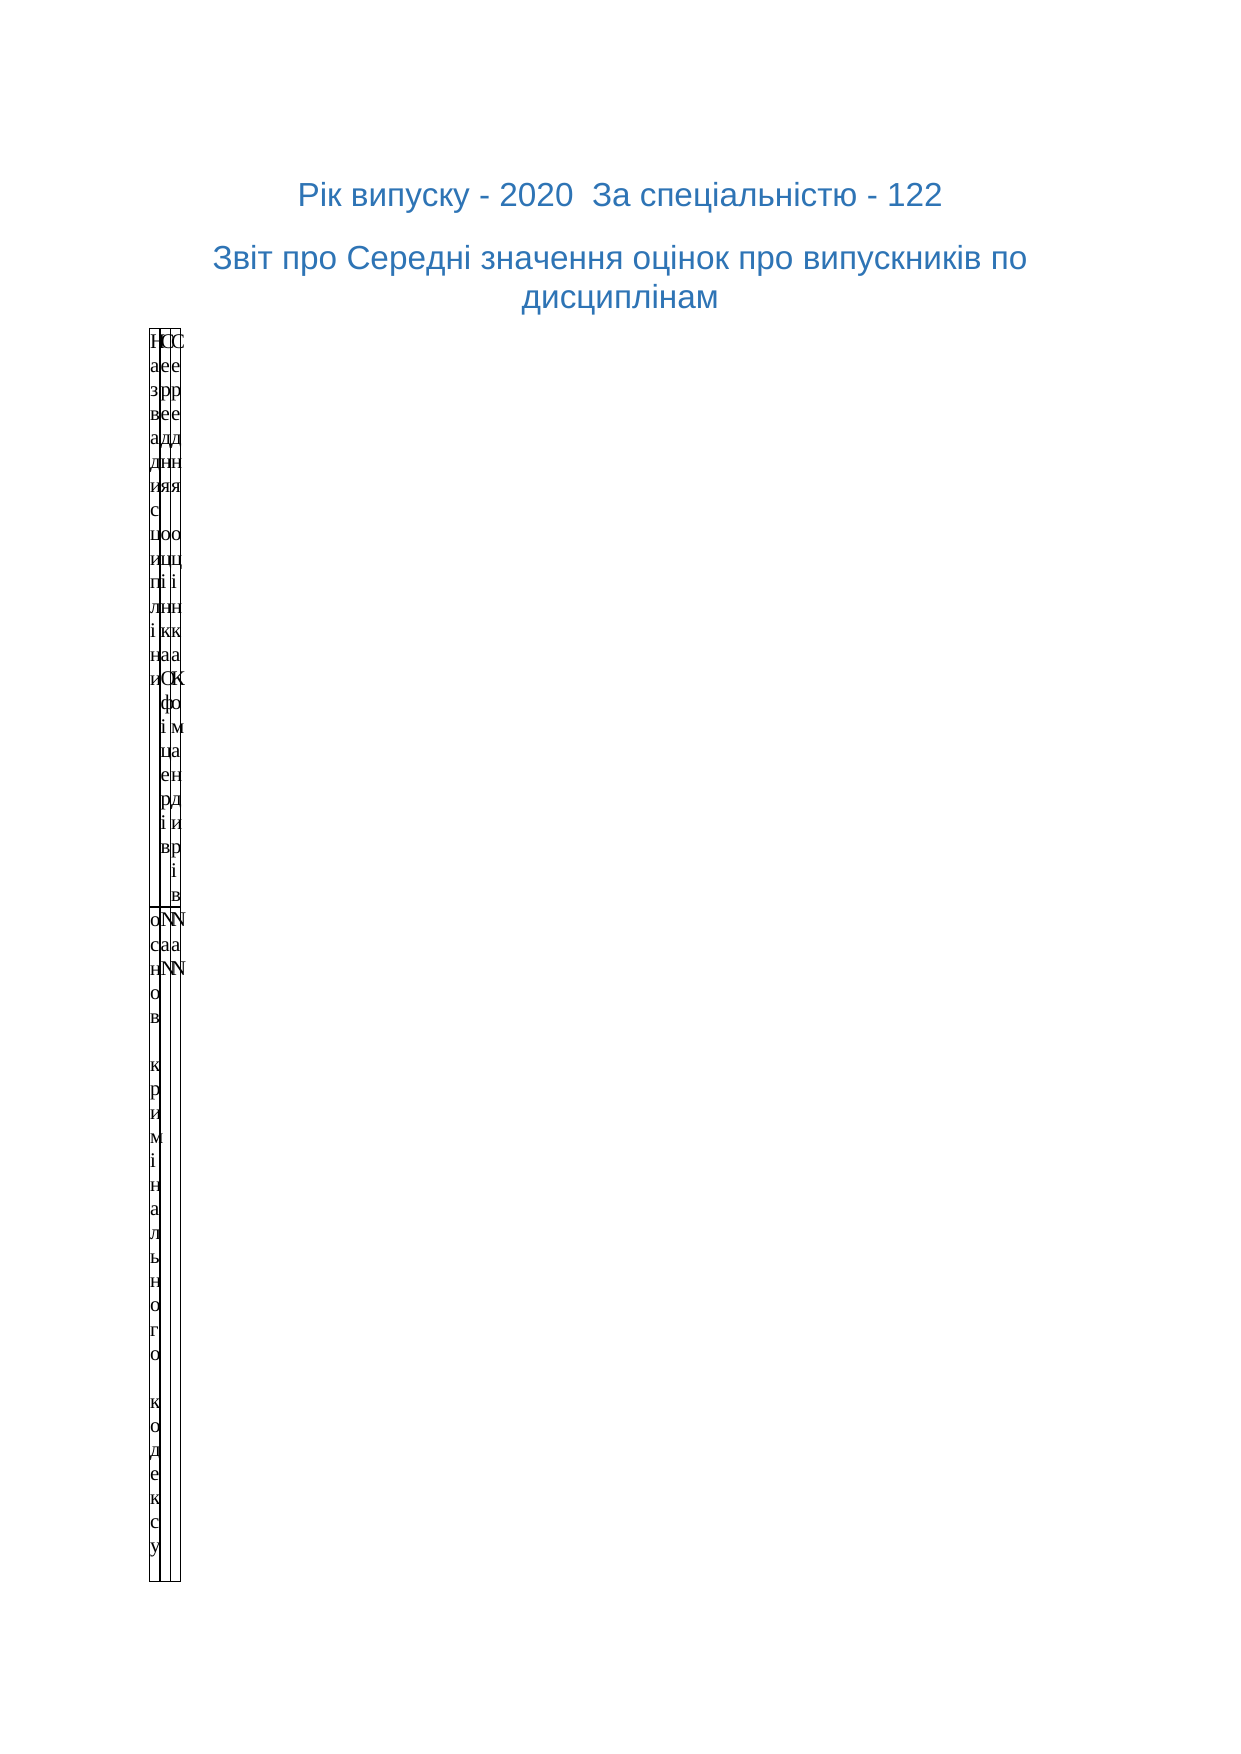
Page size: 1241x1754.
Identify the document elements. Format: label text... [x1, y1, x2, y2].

subtitle Рік випуску - 2020 За спеціальністю - 122 [150, 175, 1090, 213]
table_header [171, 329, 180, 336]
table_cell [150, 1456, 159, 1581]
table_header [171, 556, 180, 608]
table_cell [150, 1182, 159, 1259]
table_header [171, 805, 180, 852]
subtitle Звіт про Середні значення оцінок про випускників по дисциплінам [150, 238, 1090, 315]
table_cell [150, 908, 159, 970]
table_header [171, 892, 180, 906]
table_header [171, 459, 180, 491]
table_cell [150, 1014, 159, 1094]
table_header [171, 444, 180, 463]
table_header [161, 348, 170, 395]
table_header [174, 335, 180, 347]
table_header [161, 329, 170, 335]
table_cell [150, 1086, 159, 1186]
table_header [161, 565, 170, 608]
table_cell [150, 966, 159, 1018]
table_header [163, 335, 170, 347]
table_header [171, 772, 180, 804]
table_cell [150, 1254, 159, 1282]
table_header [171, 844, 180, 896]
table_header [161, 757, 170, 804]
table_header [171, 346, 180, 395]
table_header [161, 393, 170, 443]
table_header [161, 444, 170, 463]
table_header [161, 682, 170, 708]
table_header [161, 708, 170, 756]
